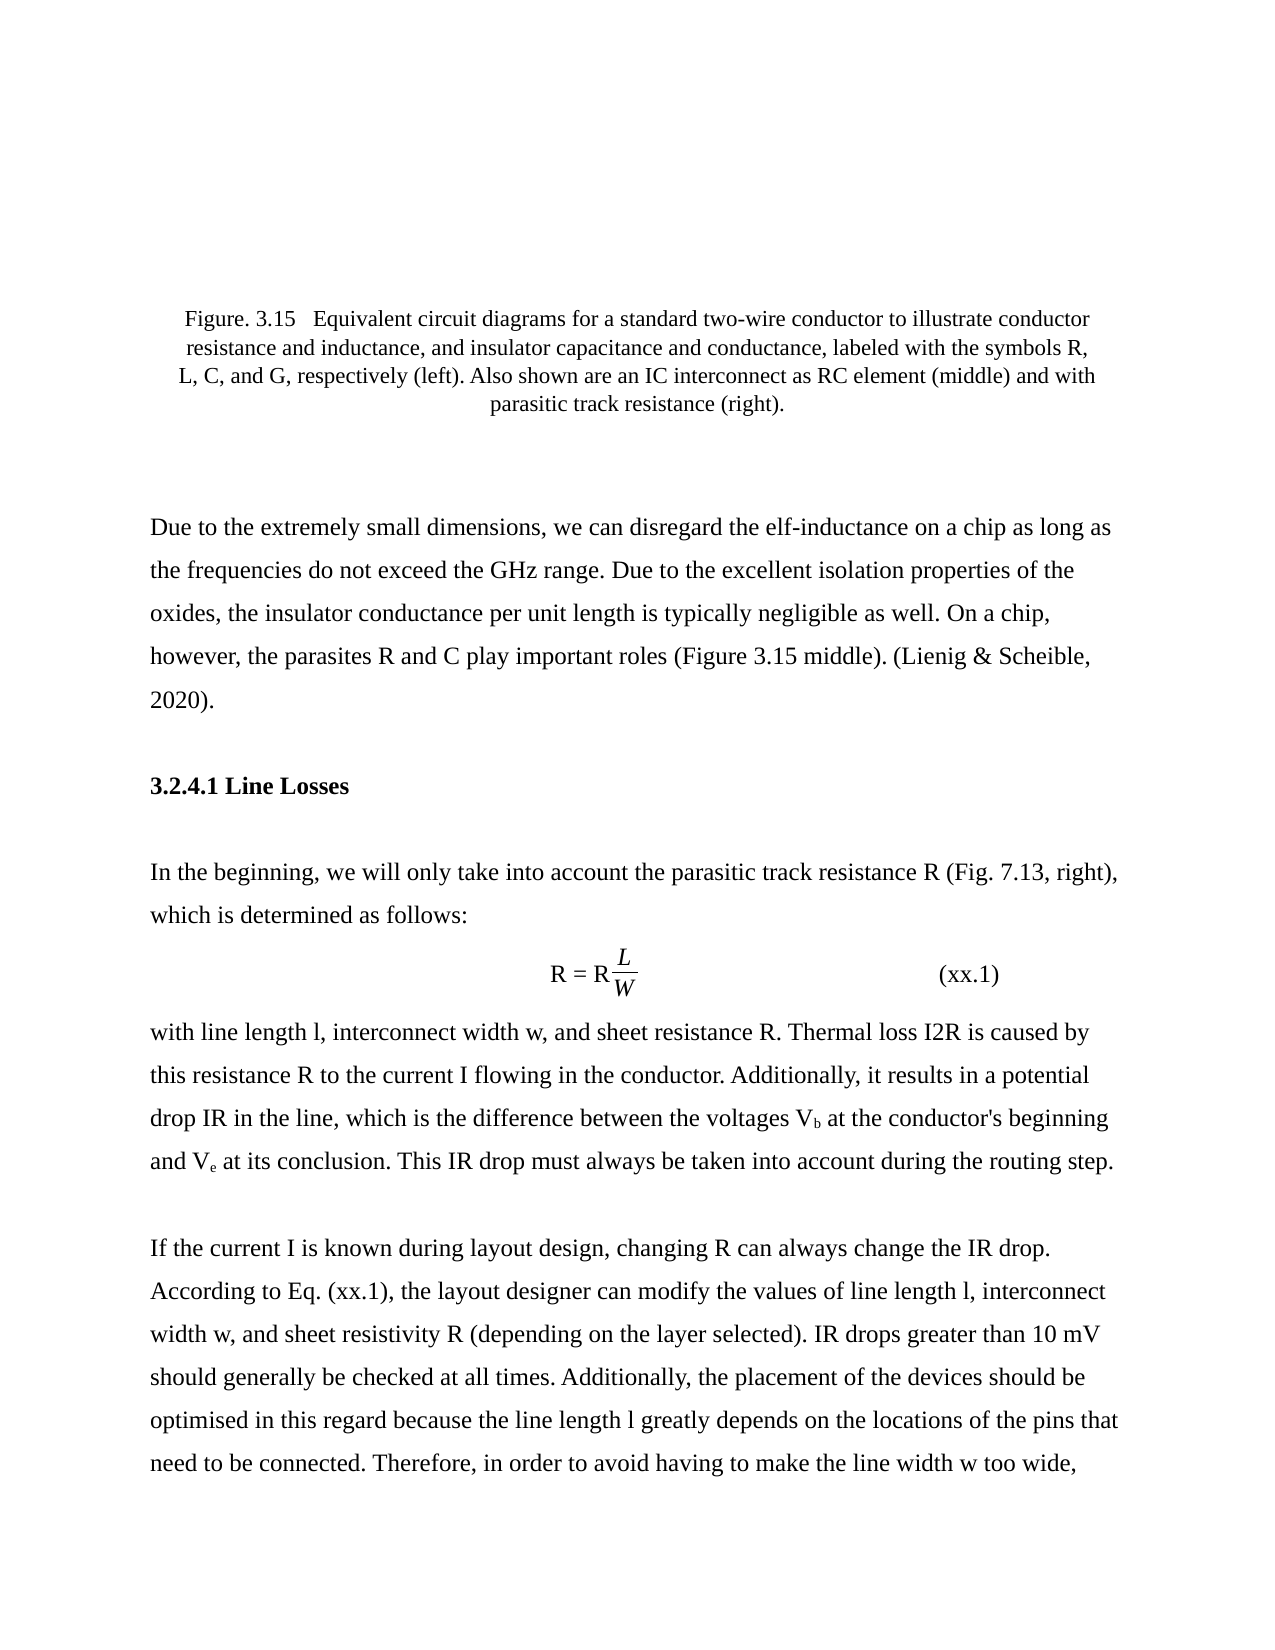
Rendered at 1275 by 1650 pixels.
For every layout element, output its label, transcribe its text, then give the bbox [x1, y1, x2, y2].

list In the beginning, we will only take into account the parasitic track resistance R (Fig. 7.13, right), which is determined as follows: [150, 857, 1125, 929]
list resistance and inductance, and insulator capacitance and conductance, labeled with the symbols R, [150, 334, 1125, 360]
list L, C, and G, respectively (left). Also shown are an IC interconnect as RC element (middle) and with [150, 362, 1125, 388]
list parasitic track resistance (right). [150, 391, 1125, 417]
list with line length l, interconnect width w, and sheet resistance R. Thermal loss I2R is caused by this resistance R to the current I flowing in the conductor. Additionally, it results in a potential drop IR in the line, which is the difference between the voltages Vb at the conductor's beginning and Ve at its conclusion. This IR drop must always be taken into account during the routing step. [150, 1017, 1125, 1175]
list R = R (xx.1) [150, 944, 1125, 1003]
list Due to the extremely small dimensions, we can disregard the elf-inductance on a chip as long as the frequencies do not exceed the GHz range. Due to the excellent isolation properties of the oxides, the insulator conductance per unit length is typically negligible as well. On a chip, however, the parasites R and C play important roles (Figure 3.15 middle). (Lienig & Scheible, 2020). [150, 512, 1125, 714]
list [150, 1233, 1125, 1477]
list Line Losses [150, 771, 1125, 800]
list Figure. 3.15 Equivalent circuit diagrams for a standard two-wire conductor to illustrate conductor [150, 305, 1125, 332]
